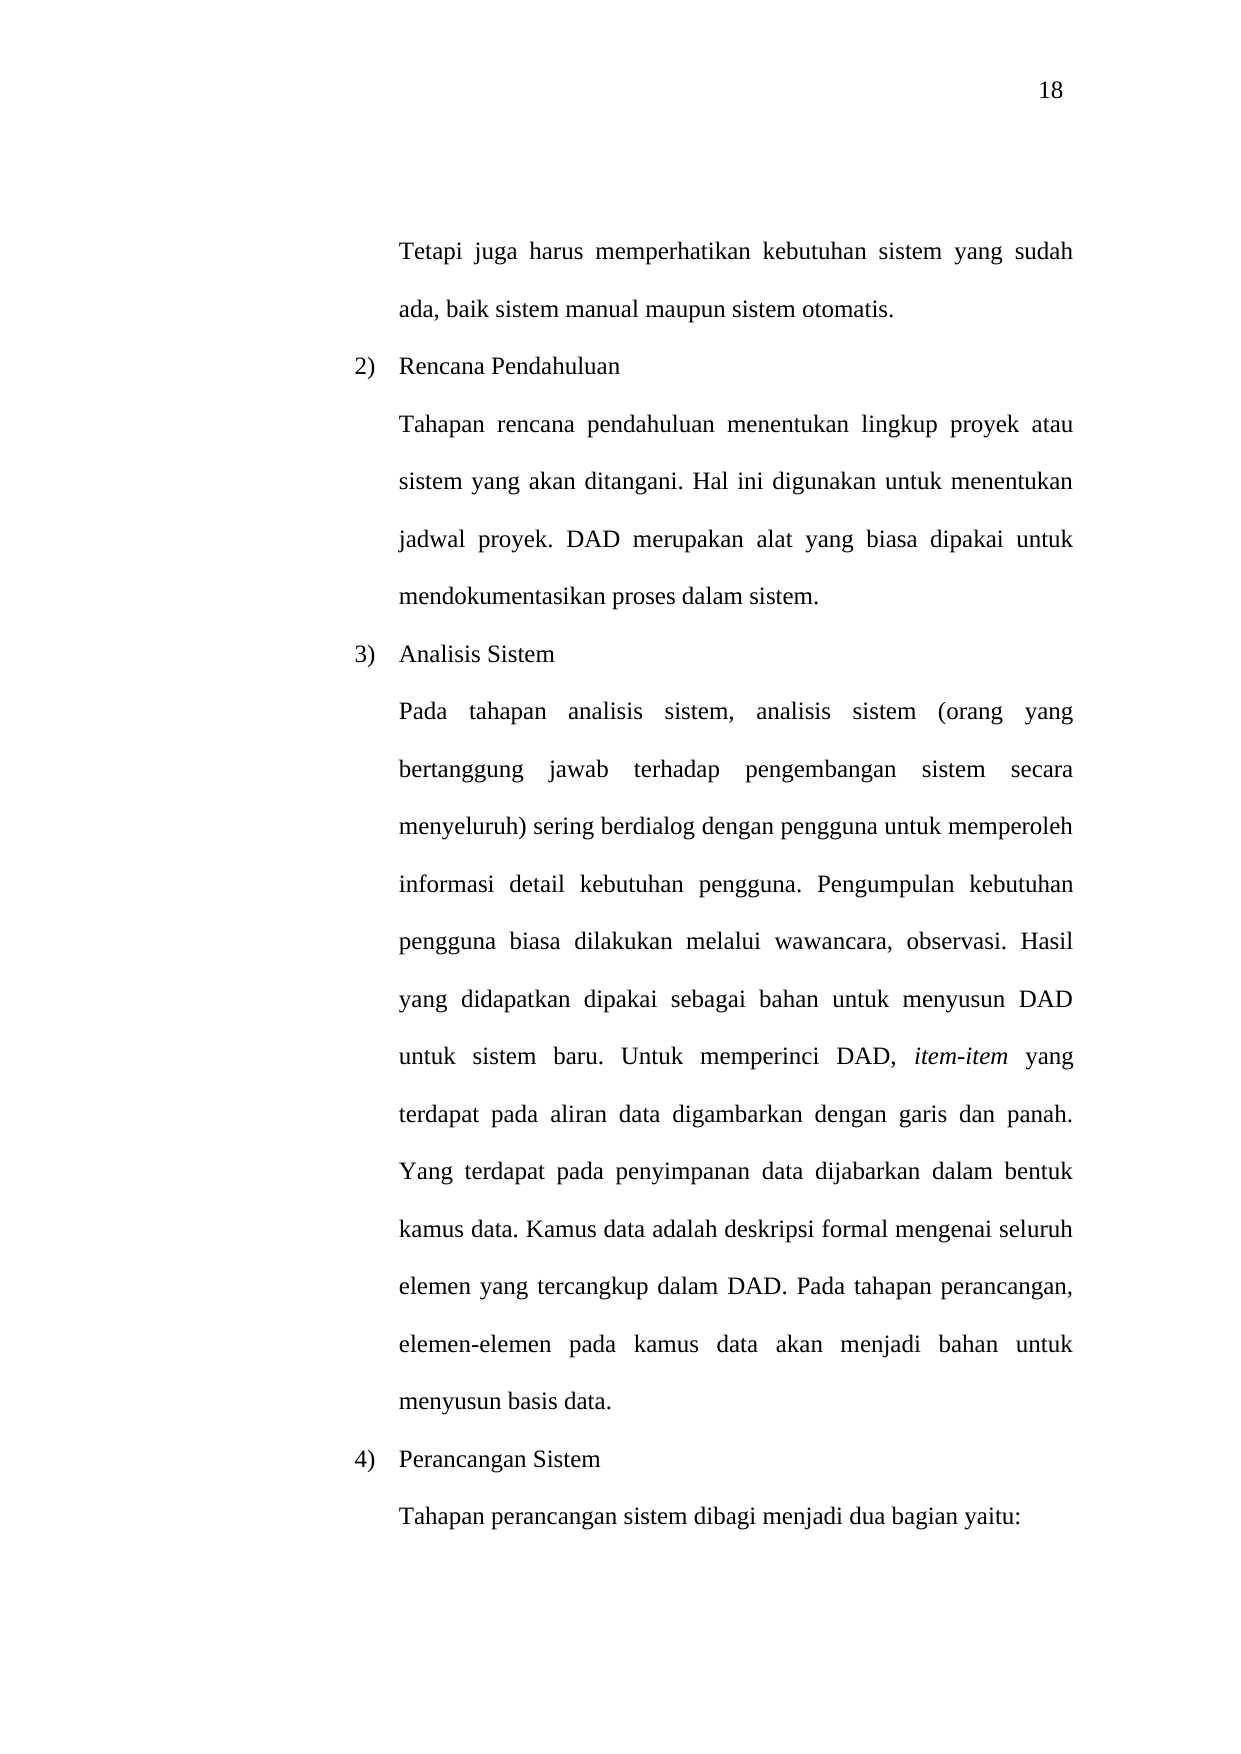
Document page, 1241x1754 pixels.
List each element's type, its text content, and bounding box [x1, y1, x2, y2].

list Pada tahapan analisis sistem, analisis sistem (orang yang bertanggung jawab terhadap pengembangan sistem secara menyeluruh) sering berdialog dengan pengguna untuk memperoleh informasi detail kebutuhan pengguna. Pengumpulan kebutuhan pengguna biasa dilakukan melalui wawancara, observasi. Hasil yang didapatkan dipakai sebagai bahan untuk menyusun DAD untuk sistem baru. Untuk memperinci DAD, item-item yang terdapat pada aliran data digambarkan dengan garis dan panah. Yang terdapat pada penyimpanan data dijabarkan dalam bentuk kamus data. Kamus data adalah deskripsi formal mengenai seluruh elemen yang tercangkup dalam DAD. Pada tahapan perancangan, elemen-elemen pada kamus data akan menjadi bahan untuk menyusun basis data. [399, 696, 1074, 1415]
list Tahapan perancangan sistem dibagi menjadi dua bagian yaitu: [399, 1501, 1074, 1530]
list Analisis Sistem [354, 639, 1074, 667]
list Rencana Pendahuluan [354, 351, 1074, 380]
list Perancangan Sistem [354, 1444, 1074, 1472]
list Tahapan rencana pendahuluan menentukan lingkup proyek atau sistem yang akan ditangani. Hal ini digunakan untuk menentukan jadwal proyek. DAD merupakan alat yang biasa dipakai untuk mendokumentasikan proses dalam sistem. [399, 409, 1074, 610]
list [399, 236, 1074, 322]
